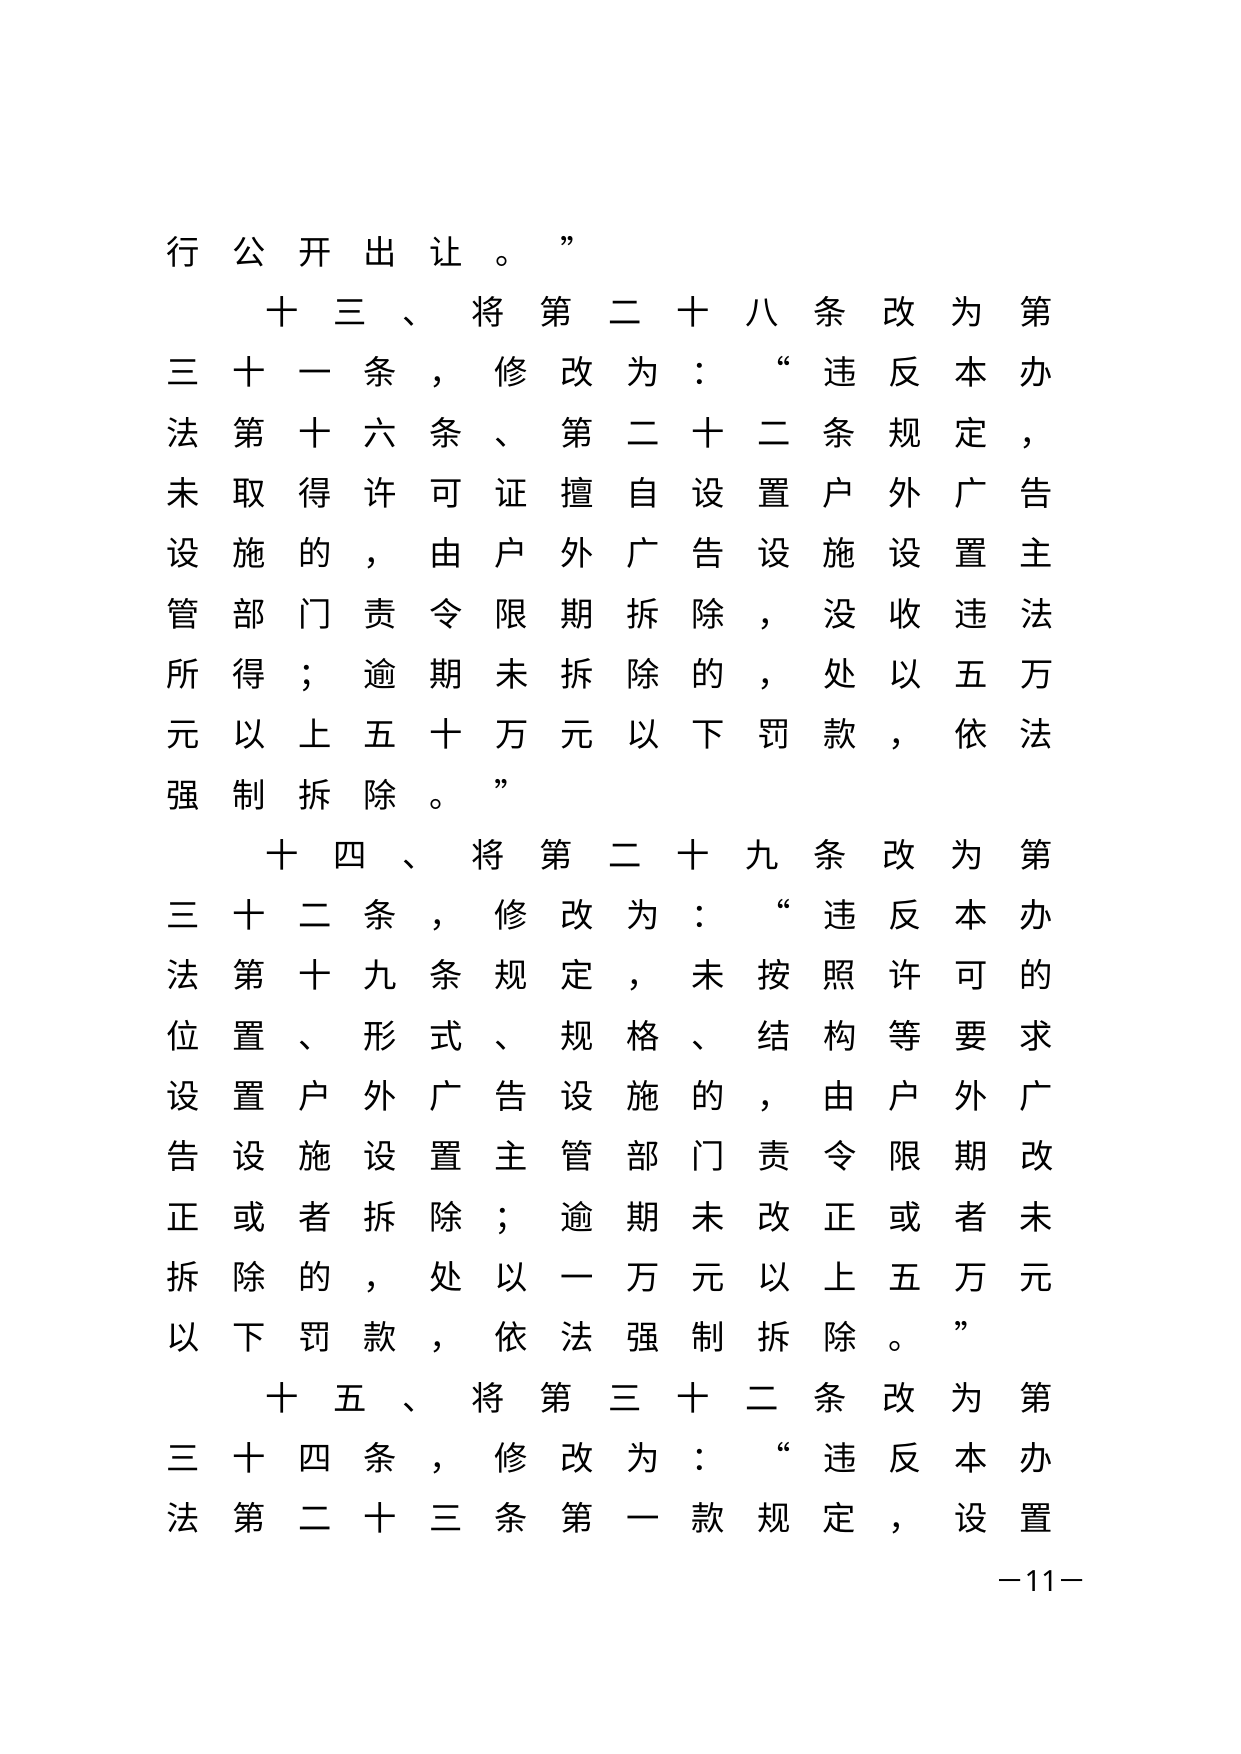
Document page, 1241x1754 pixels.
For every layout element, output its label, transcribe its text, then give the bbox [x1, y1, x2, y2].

list 十三、将第二十八条改为第三十一条，修改为：“违反本办法第十六条、第二十二条规定，未取得许可证擅自设置户外广告设施的，由户外广告设施设置主管部门责令限期拆除，没收违法所得；逾期未拆除的，处以五万元以上五十万元以下罚款，依法强制拆除。” [167, 280, 1085, 823]
list 十四、将第二十九条改为第三十二条，修改为：“违反本办法第十九条规定，未按照许可的位置、形式、规格、结构等要求设置户外广告设施的，由户外广告设施设置主管部门责令限期改正或者拆除；逾期未改正或者未拆除的，处以一万元以上五万元以下罚款，依法强制拆除。” [167, 823, 1085, 1365]
list 十五、将第三十二条改为第三十四条，修改为：“违反本办法第二十三条第一款规定，设置临时小型户外广告设施未按照规定备案的，由户外广告设施设置主管部门责令限期改正；逾期未改正的，处以三千元罚款，依法强制拆除。” [167, 1365, 1085, 1546]
list 十二、将第二十一条改为第二十四条，第一款修改为：“利用公用设施等公共资源设置商业户外广告设施的，应当按照厦门市公共资源交易监管相关规定进行公开出让。” [167, 219, 1085, 280]
